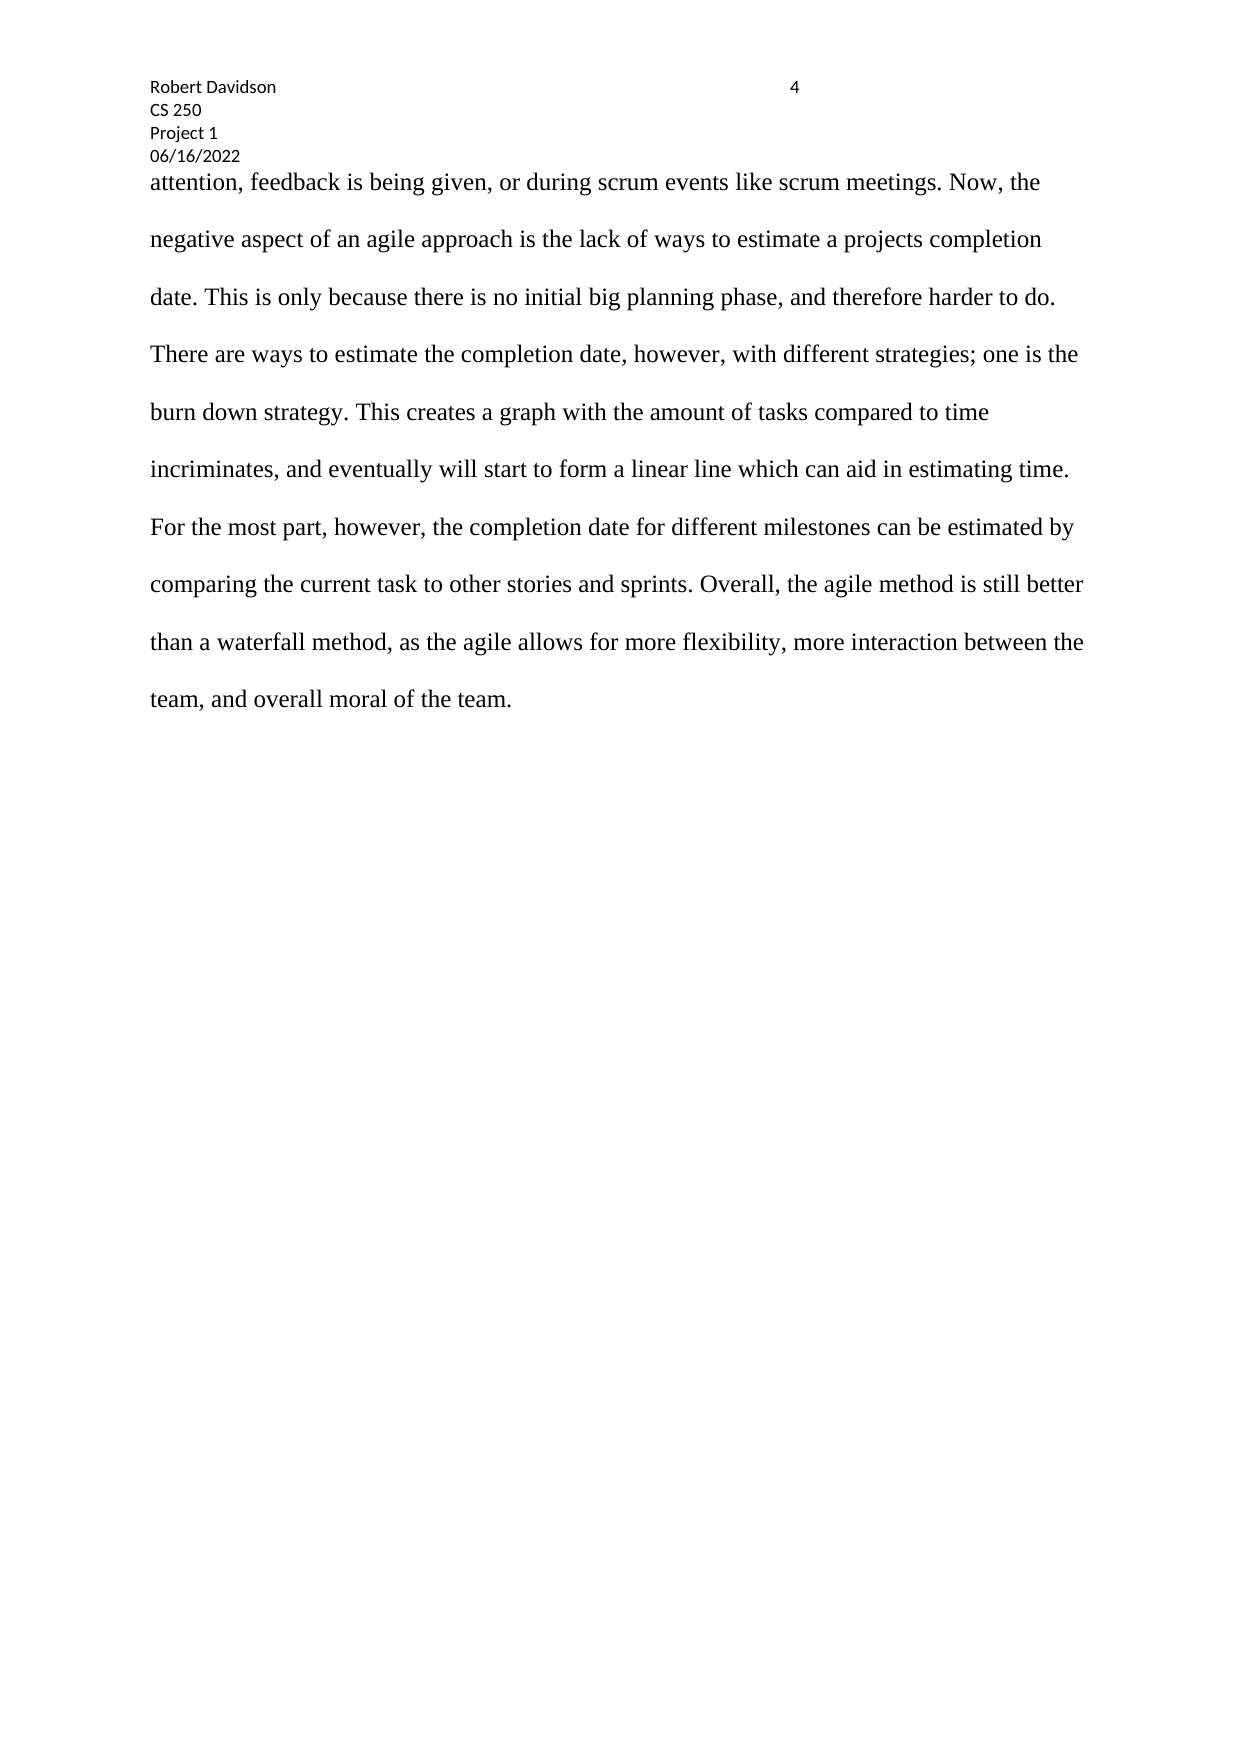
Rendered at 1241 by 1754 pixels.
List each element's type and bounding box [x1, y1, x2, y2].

text [150, 167, 1090, 713]
